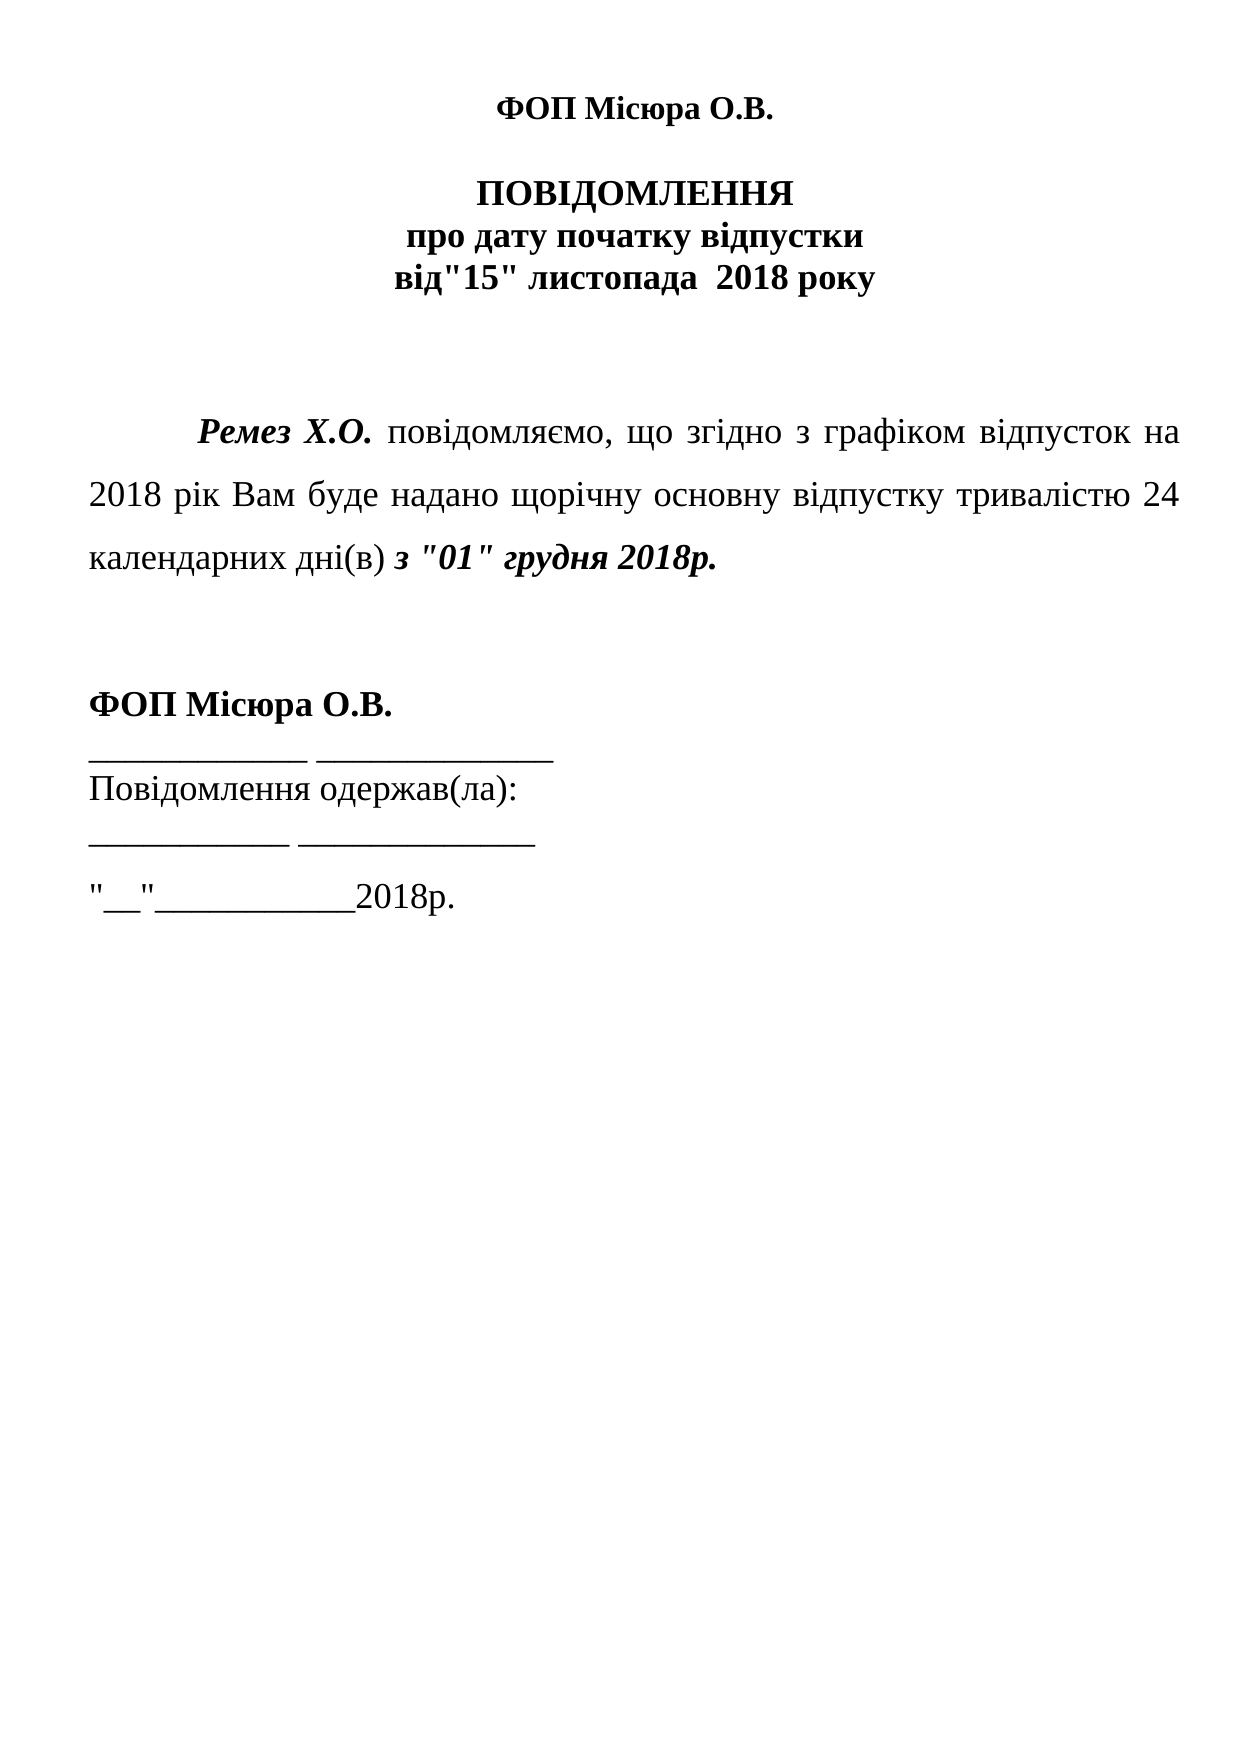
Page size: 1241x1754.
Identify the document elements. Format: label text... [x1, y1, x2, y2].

text про дату початку відпустки [89, 213, 1181, 255]
text "__"___________2018р. [89, 874, 1181, 917]
text ПОВІДОМЛЕННЯ [89, 171, 1181, 213]
text Повідомлення одержав(ла): [89, 767, 1181, 808]
text від"15" листопада 2018 року [89, 255, 1181, 297]
text ФОП Місюра О.В. [89, 89, 1181, 127]
text ___________ _____________ [89, 808, 1181, 851]
text Ремез Х.О. повідомляємо, що згідно з графіком відпусток на 2018 рік Вам буде надано щорічну основну відпустку тривалістю 24 календарних дні(в) з "01" грудня 2018р. [89, 410, 1181, 578]
text ____________ _____________ [89, 724, 1181, 767]
text ФОП Місюра О.В. [89, 683, 1181, 724]
